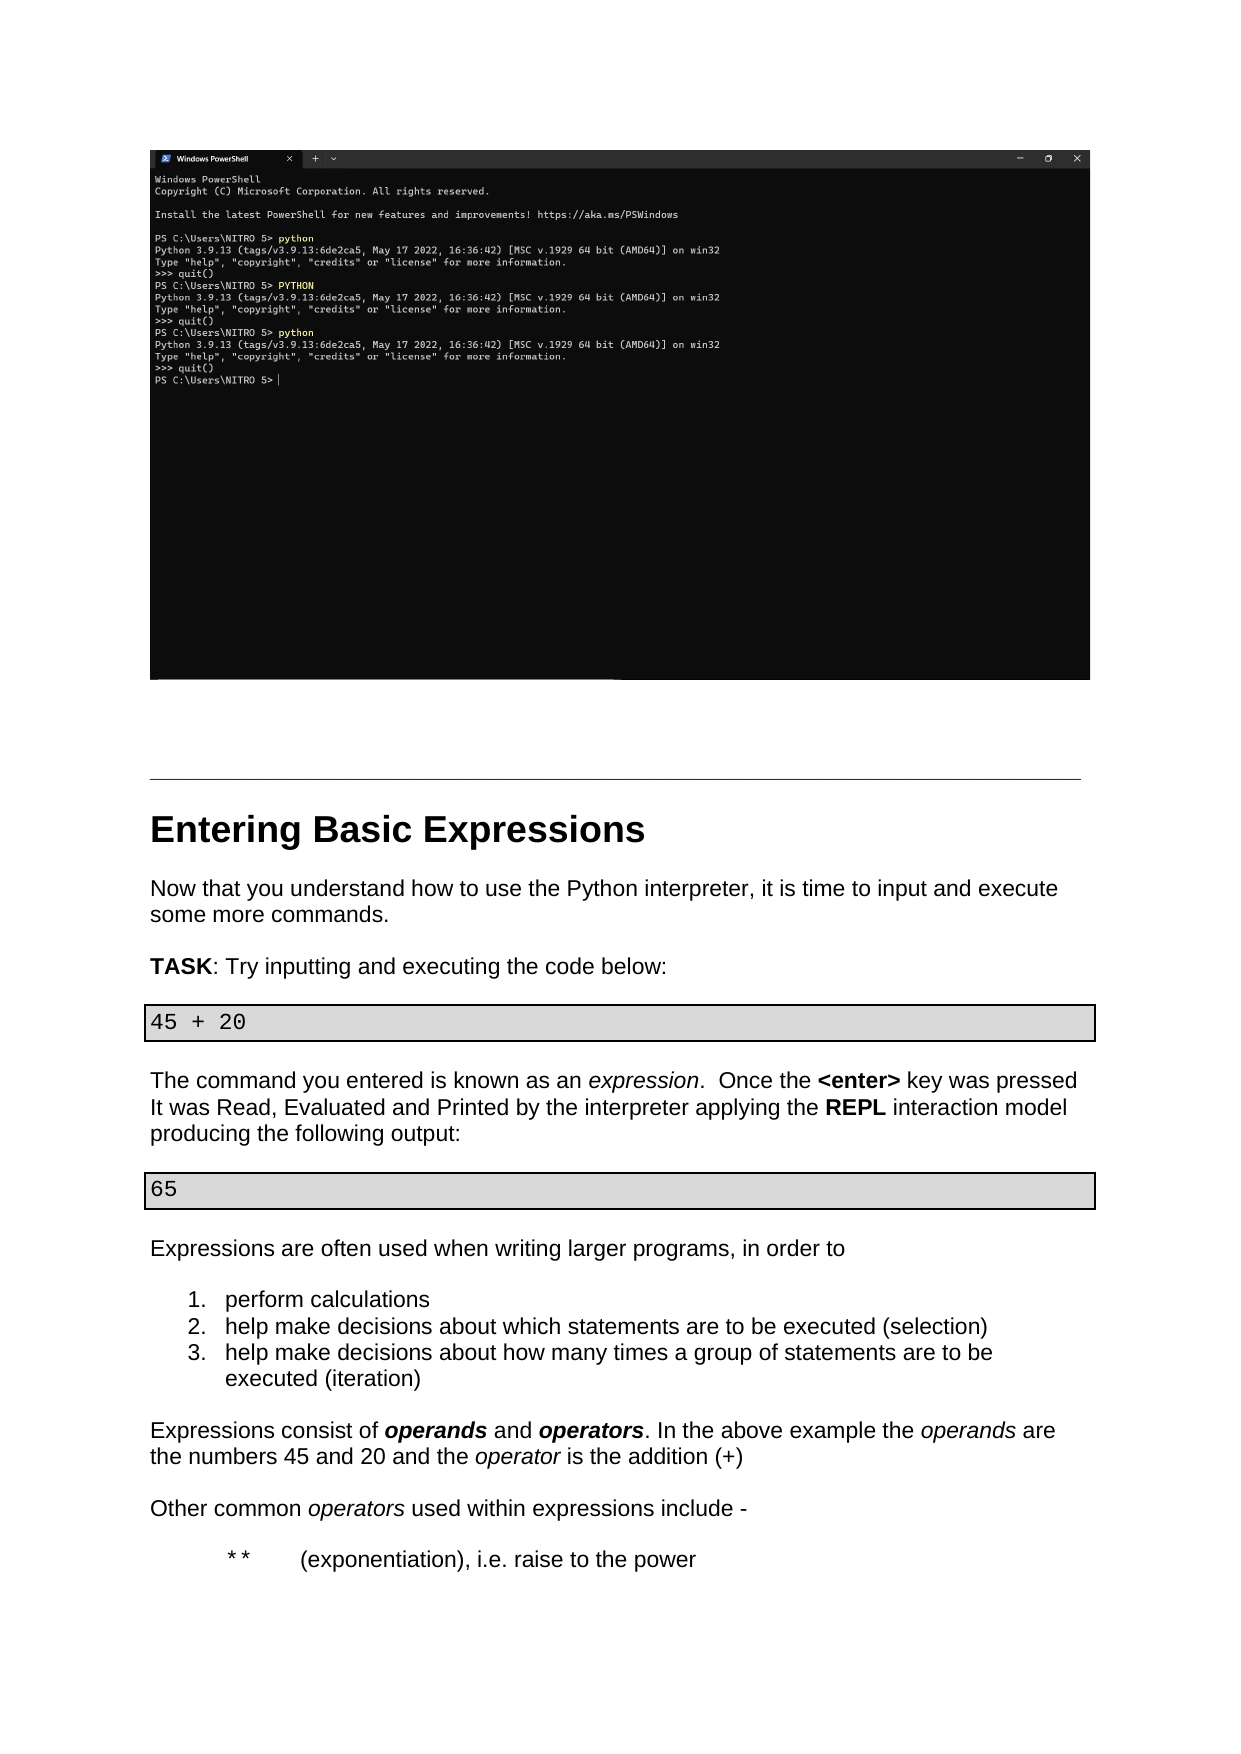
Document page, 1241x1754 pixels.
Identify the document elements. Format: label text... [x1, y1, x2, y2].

picture [150, 150, 1091, 680]
text Other common operators used within expressions include - [150, 1494, 1090, 1521]
text 45 + 20 [146, 1006, 1094, 1040]
list perform calculations [187, 1286, 1090, 1313]
text 65 [146, 1174, 1094, 1208]
text Entering Basic Expressions [150, 807, 1090, 850]
text Expressions are often used when writing larger programs, in order to [150, 1235, 1090, 1261]
text The command you entered is known as an expression. Once the <enter> key was pressed It was Read, Evaluated and Printed by the interpreter applying the REPL interaction model producing the following output: [150, 1067, 1090, 1147]
text _________________________________________________________________________ [150, 756, 1090, 782]
list help make decisions about which statements are to be executed (selection) [187, 1313, 1090, 1339]
list help make decisions about how many times a group of statements are to be executed (iteration) [187, 1339, 1090, 1392]
text ** (exponentiation), i.e. raise to the power [150, 1546, 1090, 1574]
text Expressions consist of operands and operators. In the above example the operands are the numbers 45 and 20 and the operator is the addition (+) [150, 1417, 1090, 1469]
text TASK: Try inputting and executing the code below: [150, 953, 1090, 979]
text Now that you understand how to use the Python interpreter, it is time to input and execute some more commands. [150, 875, 1090, 928]
